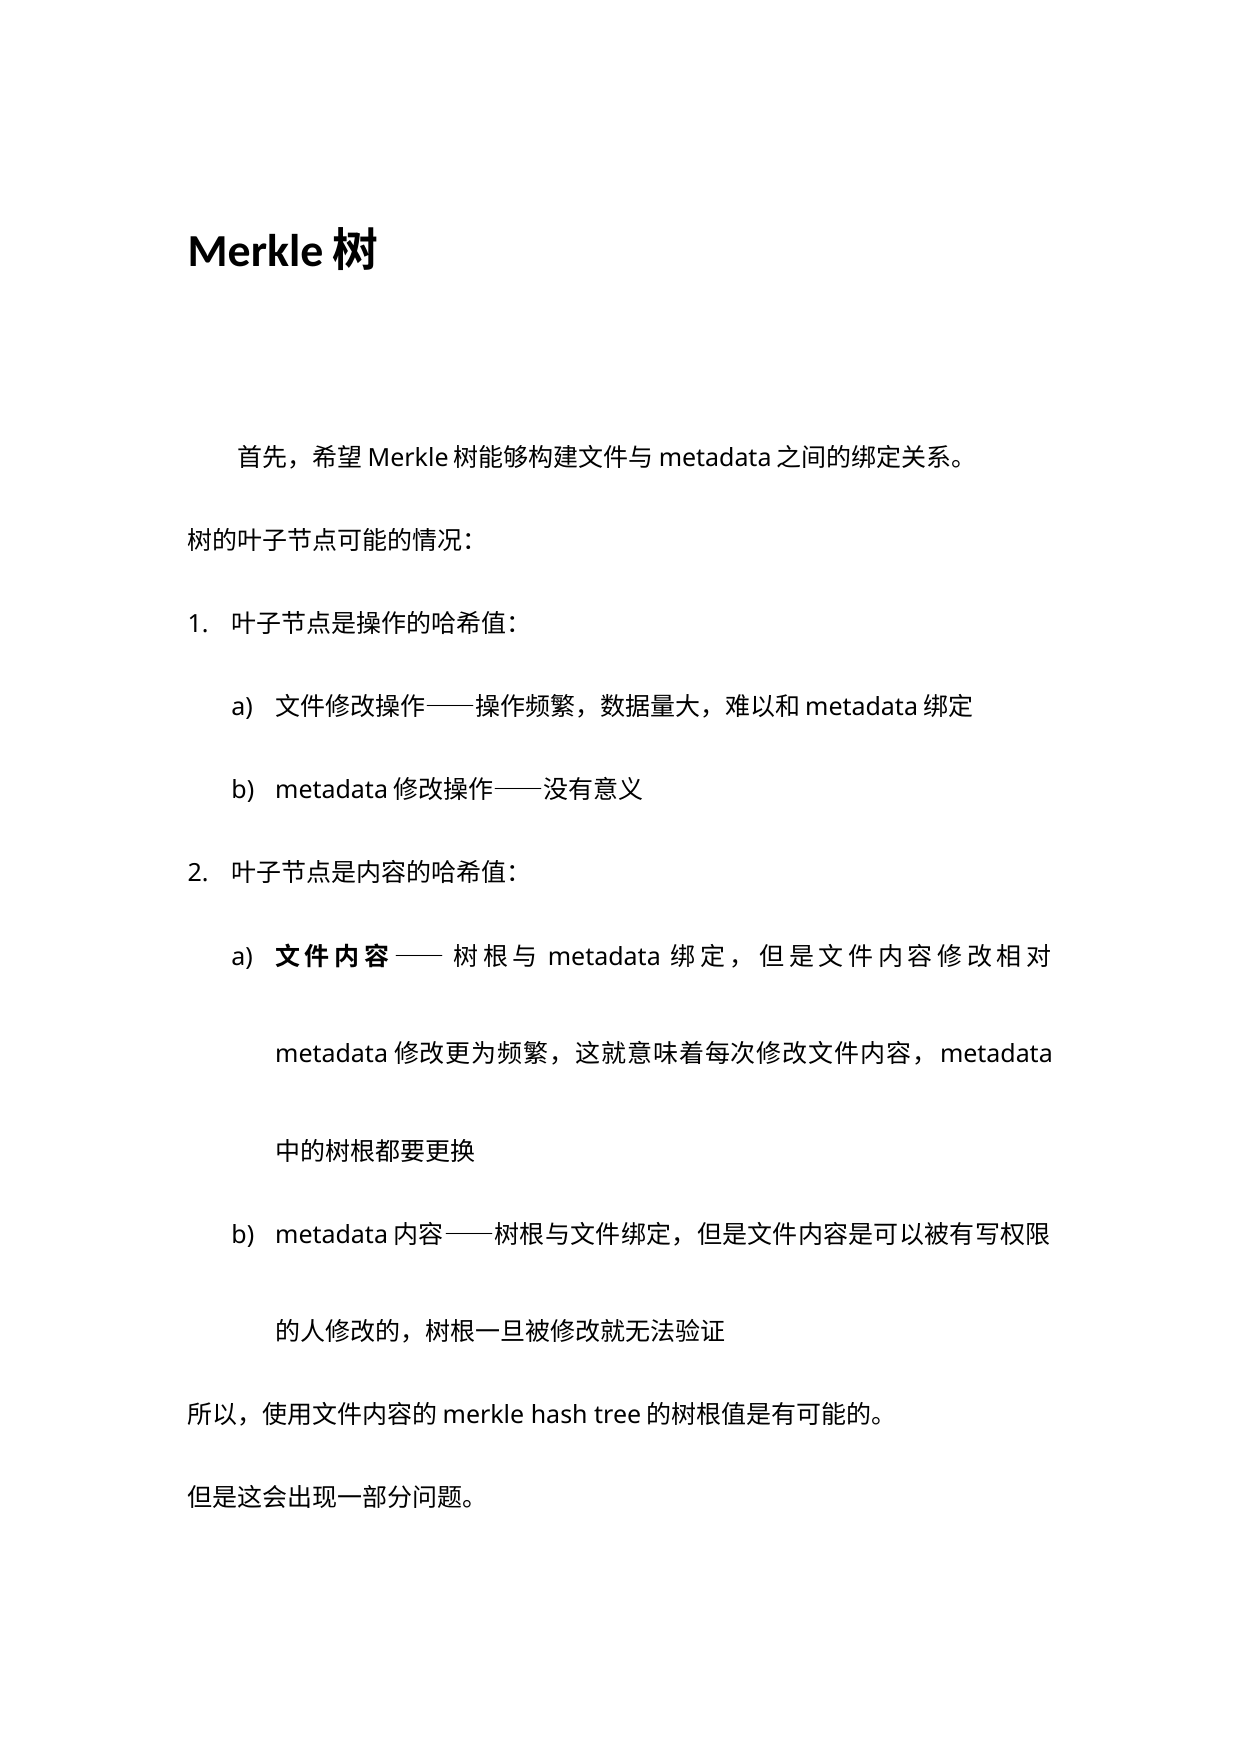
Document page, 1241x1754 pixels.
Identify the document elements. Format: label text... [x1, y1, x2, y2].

list metadata修改操作——没有意义 [231, 755, 1053, 820]
text 但是这会出现一部分问题。 [187, 1463, 1053, 1528]
list 文件修改操作——操作频繁，数据量大，难以和metadata绑定 [231, 672, 1053, 737]
list 叶子节点是内容的哈希值： [187, 838, 1053, 903]
subtitle Merkle树 [187, 197, 1053, 295]
list 文件内容——树根与metadata绑定，但是文件内容修改相对metadata修改更为频繁，这就意味着每次修改文件内容，metadata中的树根都要更换 [231, 922, 1053, 1182]
list 叶子节点是操作的哈希值： [187, 589, 1053, 654]
text 首先，希望Merkle树能够构建文件与metadata之间的绑定关系。 [187, 423, 1053, 488]
text 所以，使用文件内容的merkle hash tree的树根值是有可能的。 [187, 1380, 1053, 1445]
text 树的叶子节点可能的情况： [187, 506, 1053, 571]
list metadata内容——树根与文件绑定，但是文件内容是可以被有写权限的人修改的，树根一旦被修改就无法验证 [231, 1200, 1053, 1362]
